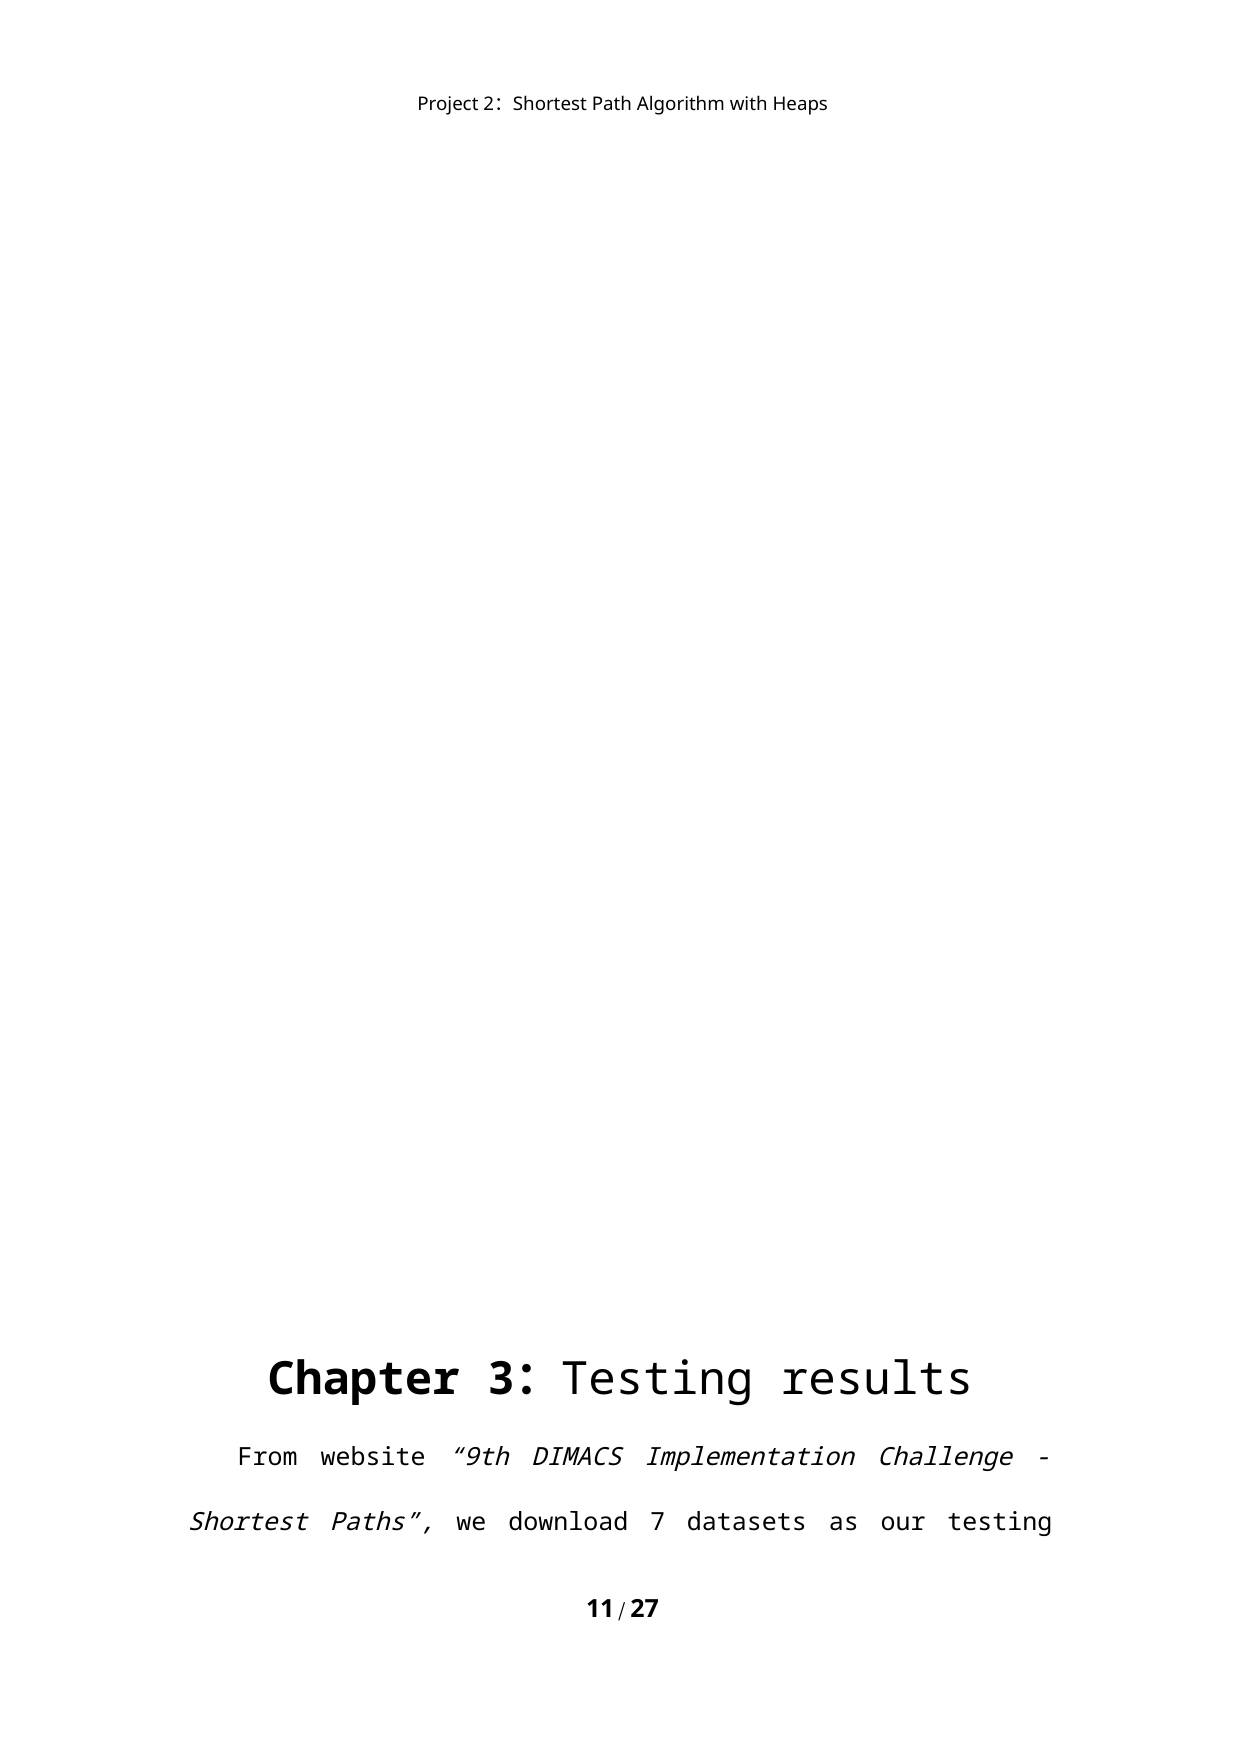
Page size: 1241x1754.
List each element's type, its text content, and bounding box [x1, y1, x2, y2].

text Chapter 3：Testing results [187, 1326, 1053, 1423]
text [187, 1423, 1053, 1553]
